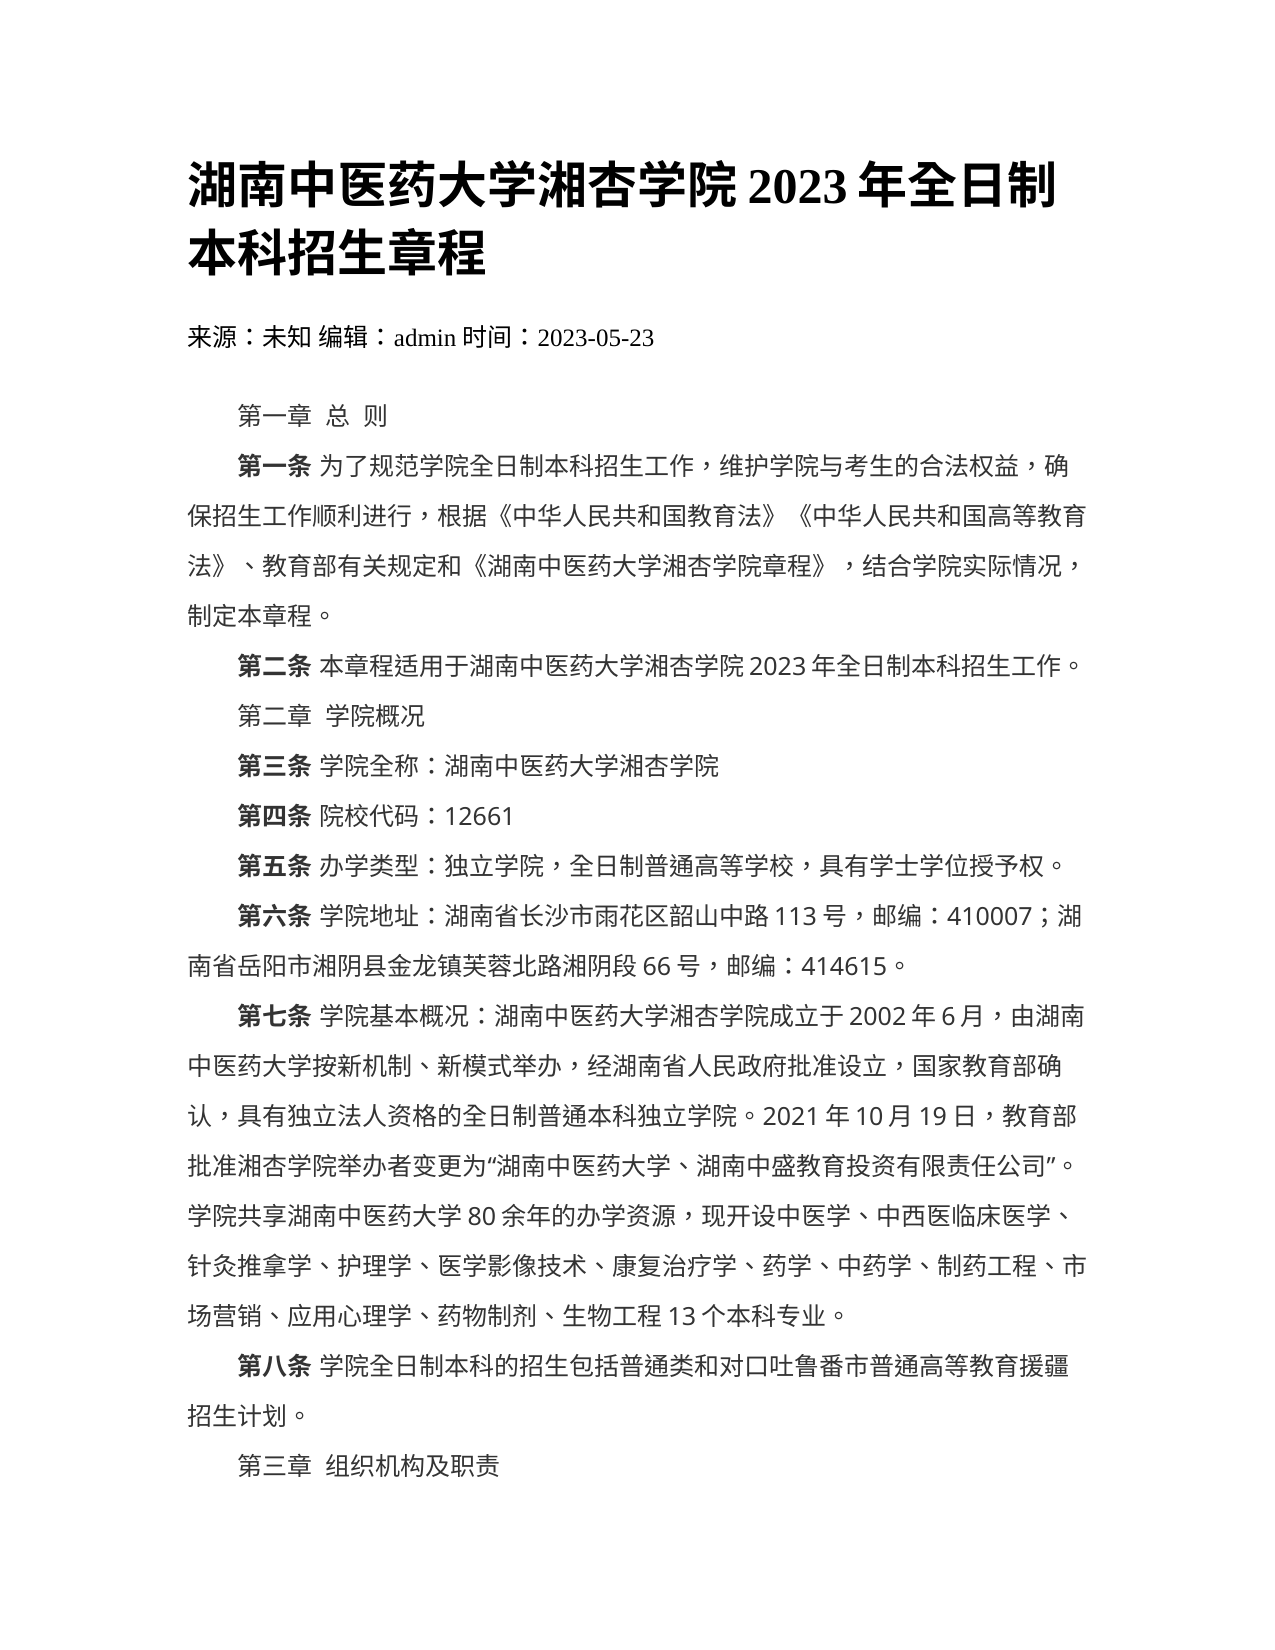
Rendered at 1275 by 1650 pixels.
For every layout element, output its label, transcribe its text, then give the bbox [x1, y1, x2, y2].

text 第二条 本章程适用于湖南中医药大学湘杏学院2023年全日制本科招生工作。 [187, 633, 1087, 683]
text 第一条 为了规范学院全日制本科招生工作，维护学院与考生的合法权益，确保招生工作顺利进行，根据《中华人民共和国教育法》《中华人民共和国高等教育法》、教育部有关规定和《湖南中医药大学湘杏学院章程》，结合学院实际情况，制定本章程。 [187, 433, 1087, 633]
subtitle 湖南中医药大学湘杏学院2023年全日制本科招生章程 [187, 150, 1087, 286]
text 第六条 学院地址：湖南省长沙市雨花区韶山中路113号，邮编：410007；湖南省岳阳市湘阴县金龙镇芙蓉北路湘阴段66号，邮编：414615。 [187, 883, 1087, 983]
text 第二章 学院概况 [187, 683, 1087, 733]
text 第七条 学院基本概况：湖南中医药大学湘杏学院成立于2002年6月，由湖南中医药大学按新机制、新模式举办，经湖南省人民政府批准设立，国家教育部确认，具有独立法人资格的全日制普通本科独立学院。2021年10月19日，教育部批准湘杏学院举办者变更为“湖南中医药大学、湖南中盛教育投资有限责任公司”。学院共享湖南中医药大学80余年的办学资源，现开设中医学、中西医临床医学、针灸推拿学、护理学、医学影像技术、康复治疗学、药学、中药学、制药工程、市场营销、应用心理学、药物制剂、生物工程13个本科专业。 [187, 983, 1087, 1333]
text 第三条 学院全称：湖南中医药大学湘杏学院 [187, 733, 1087, 783]
text 第八条 学院全日制本科的招生包括普通类和对口吐鲁番市普通高等教育援疆招生计划。 [187, 1333, 1087, 1433]
text 第三章 组织机构及职责 [187, 1433, 1087, 1483]
text 第五条 办学类型：独立学院，全日制普通高等学校，具有学士学位授予权。 [187, 833, 1087, 883]
text 来源：未知 编辑：admin 时间：2023-05-23 [187, 320, 1087, 354]
text 第一章 总 则 [187, 383, 1087, 433]
text 第四条 院校代码：12661 [187, 783, 1087, 833]
